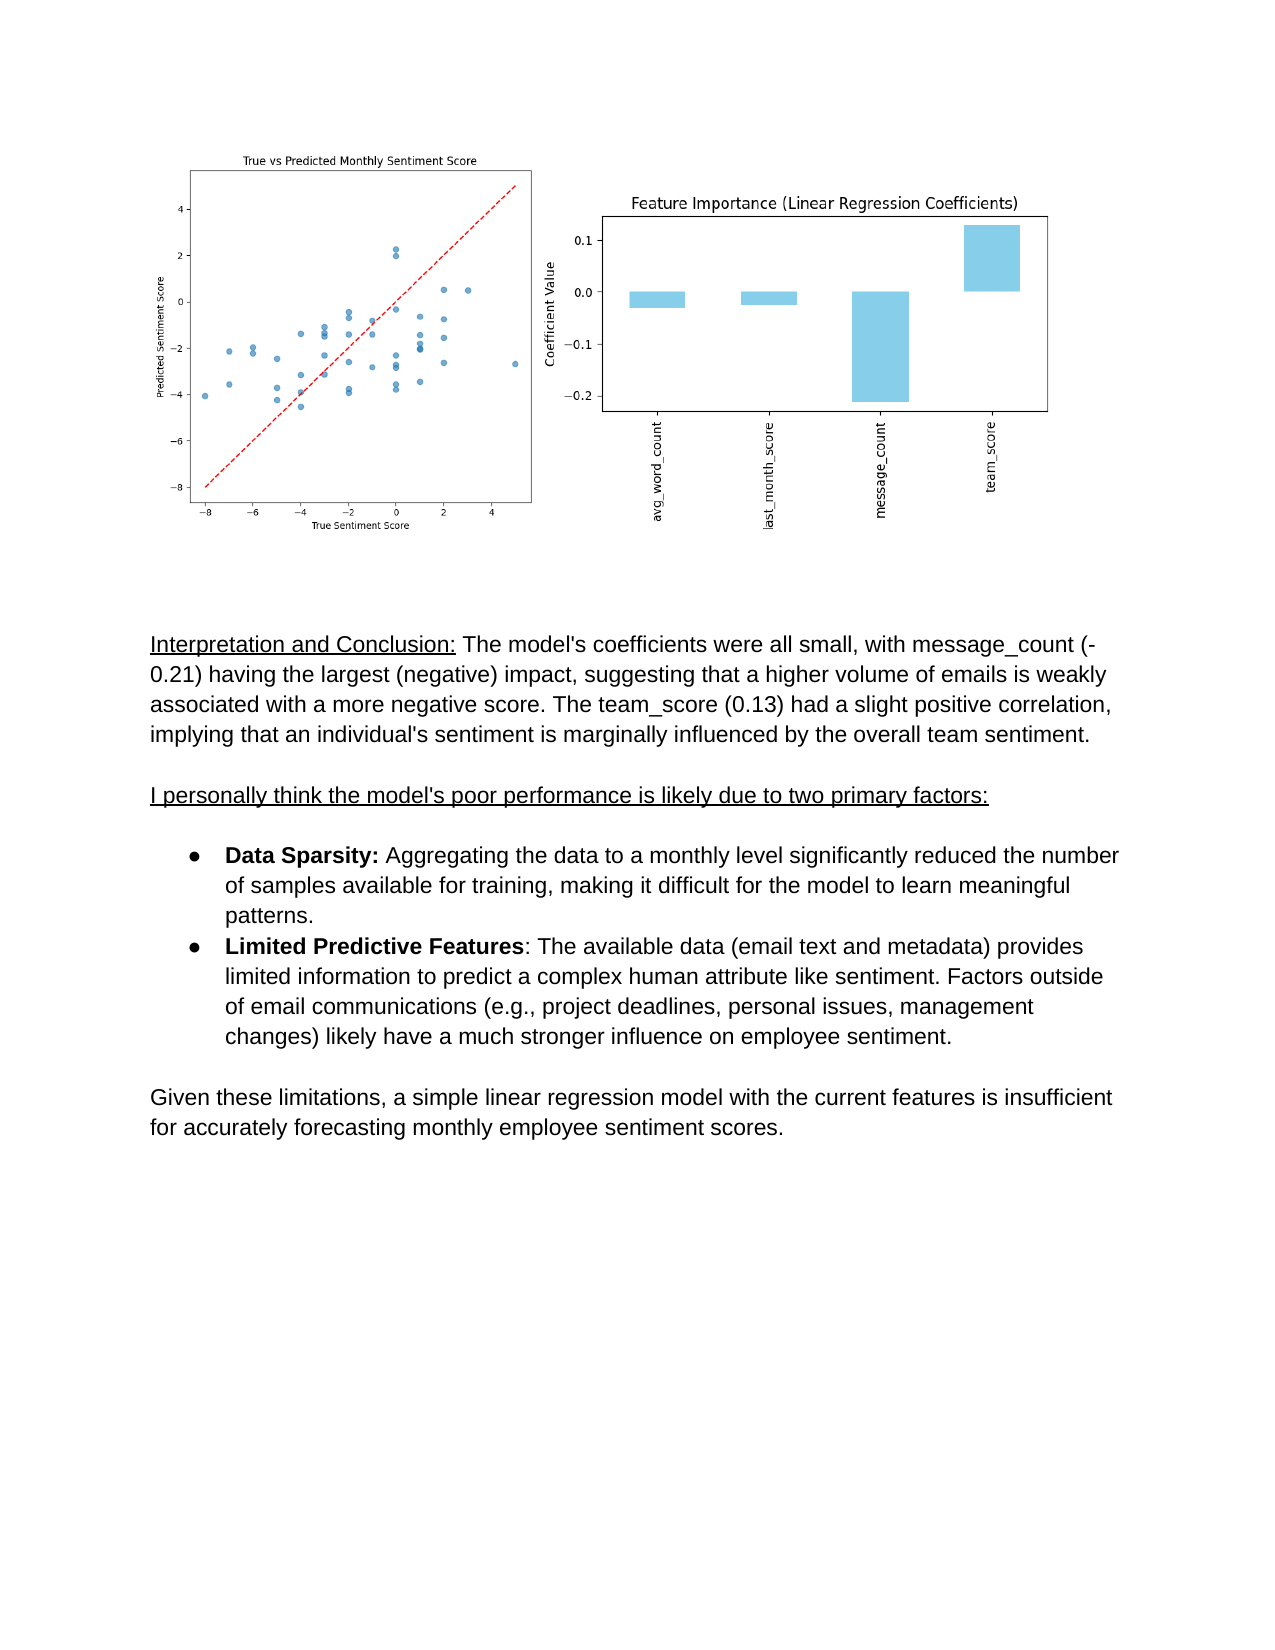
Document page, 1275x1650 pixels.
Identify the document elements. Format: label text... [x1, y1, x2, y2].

list Data Sparsity: Aggregating the data to a monthly level significantly reduced the number of samples available for training, making it difficult for the model to learn meaningful patterns. [187, 842, 1125, 929]
list Limited Predictive Features: The available data (email text and metadata) provides limited information to predict a complex human attribute like sentiment. Factors outside of email communications (e.g., project deadlines, personal issues, management changes) likely have a much stronger influence on employee sentiment. [187, 933, 1125, 1050]
picture [150, 150, 1056, 537]
text Interpretation and Conclusion: The model's coefficients were all small, with message_count (-0.21) having the largest (negative) impact, suggesting that a higher volume of emails is weakly associated with a more negative score. The team_score (0.13) had a slight positive correlation, implying that an individual's sentiment is marginally influenced by the overall team sentiment. [150, 631, 1125, 748]
text Given these limitations, a simple linear regression model with the current features is insufficient for accurately forecasting monthly employee sentiment scores. [150, 1084, 1125, 1140]
text I personally think the model's poor performance is likely due to two primary factors: [150, 782, 1125, 808]
